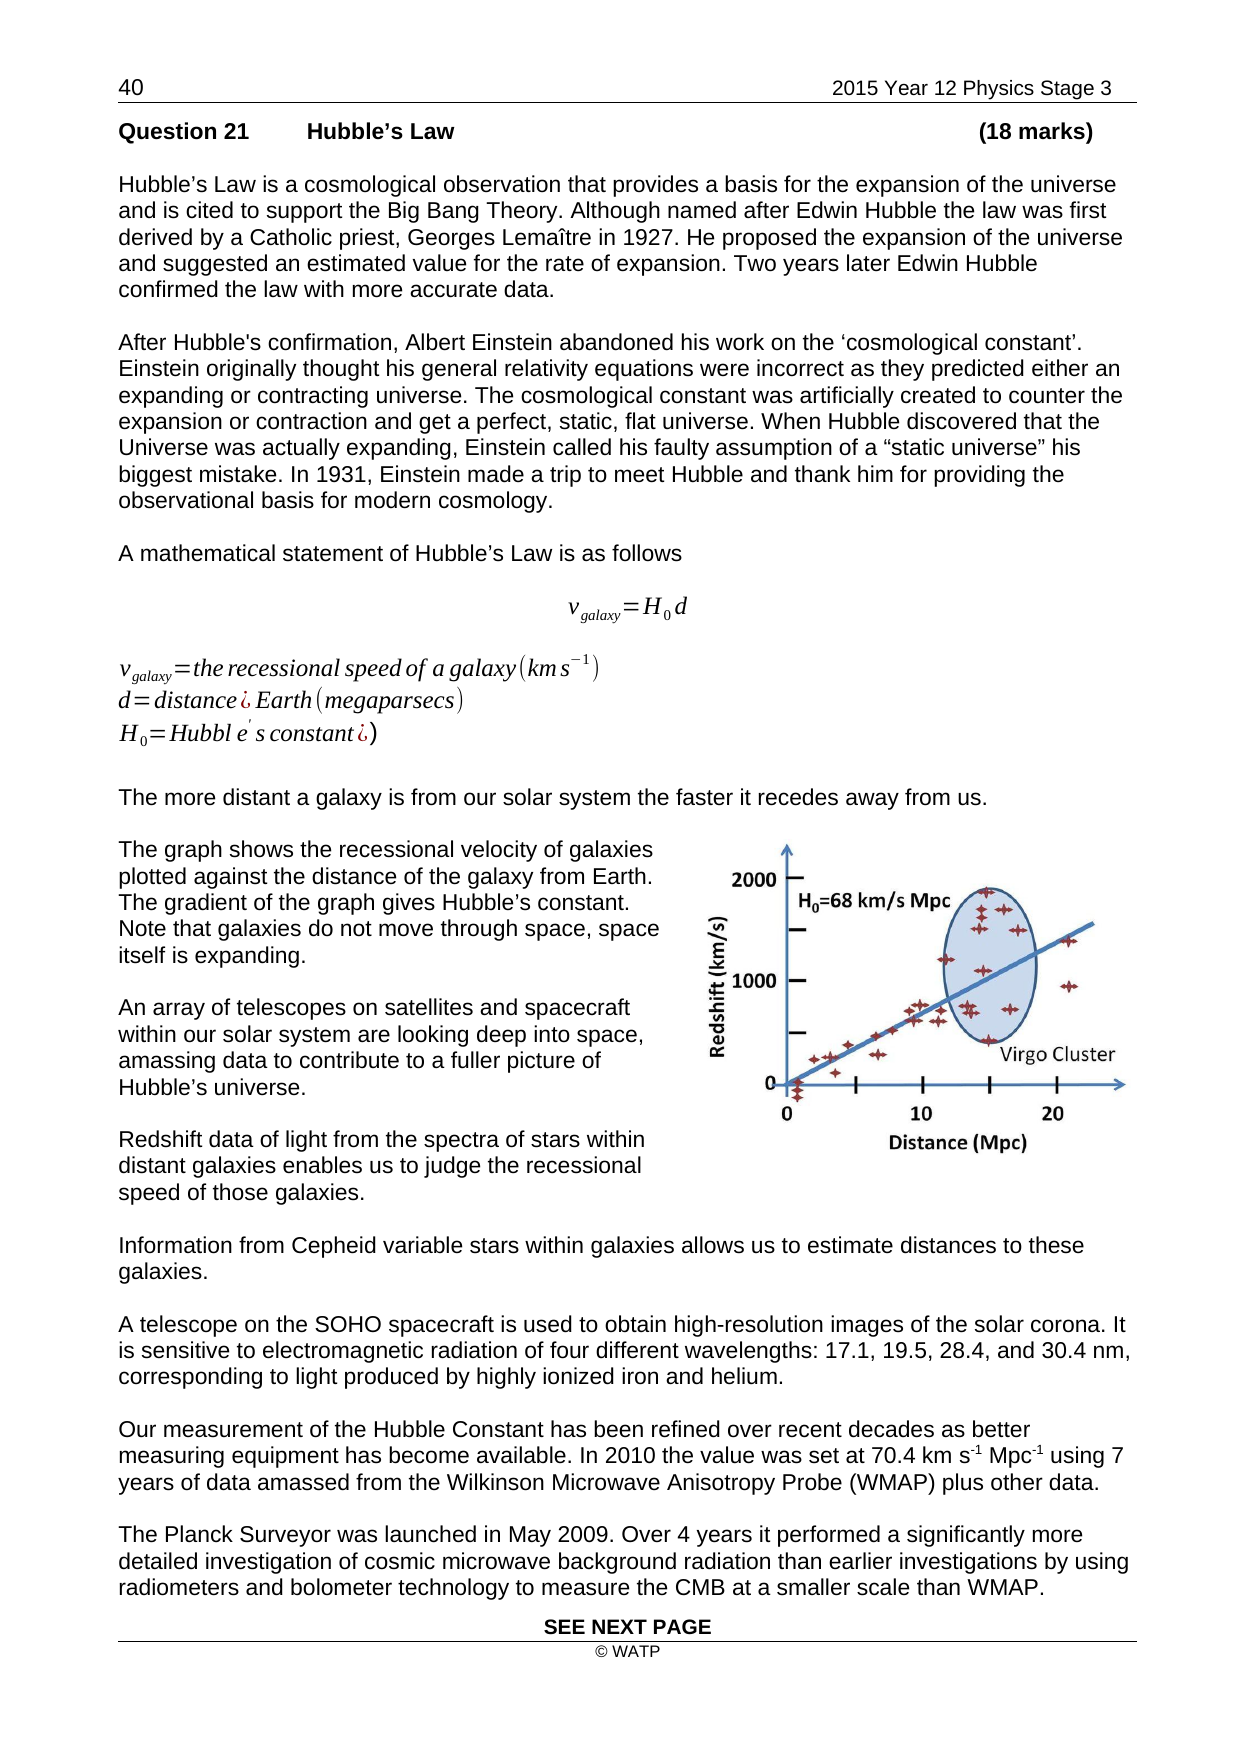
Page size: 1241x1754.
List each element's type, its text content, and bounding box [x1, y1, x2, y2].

text A telescope on the SOHO spacecraft is used to obtain high-resolution images of the solar corona. It is sensitive to electromagnetic radiation of four different wavelengths: 17.1, 19.5, 28.4, and 30.4 nm, corresponding to light produced by highly ionized iron and helium. [118, 1311, 1137, 1390]
text Our measurement of the Hubble Constant has been refined over recent decades as better measuring equipment has become available. In 2010 the value was set at 70.4 km s-1 Mpc-1 using 7 years of data amassed from the Wilkinson Microwave Anisotropy Probe (WMAP) plus other data. [118, 1416, 1137, 1495]
picture [694, 830, 1139, 1160]
text The more distant a galaxy is from our solar system the faster it recedes away from us. [118, 783, 1137, 810]
text After Hubble's confirmation, Albert Einstein abandoned his work on the ‘cosmological constant’. Einstein originally thought his general relativity equations were incorrect as they predicted either an expanding or contracting universe. The cosmological constant was artificially created to counter the expansion or contraction and get a perfect, static, flat universe. When Hubble discovered that the Universe was actually expanding, Einstein called his faulty assumption of a “static universe” his biggest mistake. In 1931, Einstein made a trip to meet Hubble and thank him for providing the observational basis for modern cosmology. [118, 329, 1137, 513]
text The Planck Surveyor was launched in May 2009. Over 4 years it performed a significantly more detailed investigation of cosmic microwave background radiation than earlier investigations by using radiometers and bolometer technology to measure the CMB at a smaller scale than WMAP. [118, 1521, 1137, 1601]
text Redshift data of light from the spectra of stars within distant galaxies enables us to judge the recessional speed of those galaxies. [118, 1126, 1137, 1205]
text An array of telescopes on satellites and spacecraft within our solar system are looking deep into space, amassing data to contribute to a fuller picture of Hubble’s universe. [118, 994, 694, 1100]
text Question 21 Hubble’s Law (18 marks) [118, 118, 1137, 144]
text Information from Cepheid variable stars within galaxies allows us to estimate distances to these galaxies. [118, 1232, 1137, 1284]
text A mathematical statement of Hubble’s Law is as follows [118, 540, 1137, 566]
text ) [118, 715, 1137, 750]
text Hubble’s Law is a cosmological observation that provides a basis for the expansion of the universe and is cited to support the Big Bang Theory. Although named after Edwin Hubble the law was first derived by a Catholic priest, Georges Lemaître in 1927. He proposed the expansion of the universe and suggested an estimated value for the rate of expansion. Two years later Edwin Hubble confirmed the law with more accurate data. [118, 171, 1137, 303]
text The graph shows the recessional velocity of galaxies plotted against the distance of the galaxy from Earth. The gradient of the graph gives Hubble’s constant. Note that galaxies do not move through space, space itself is expanding. [118, 836, 694, 968]
